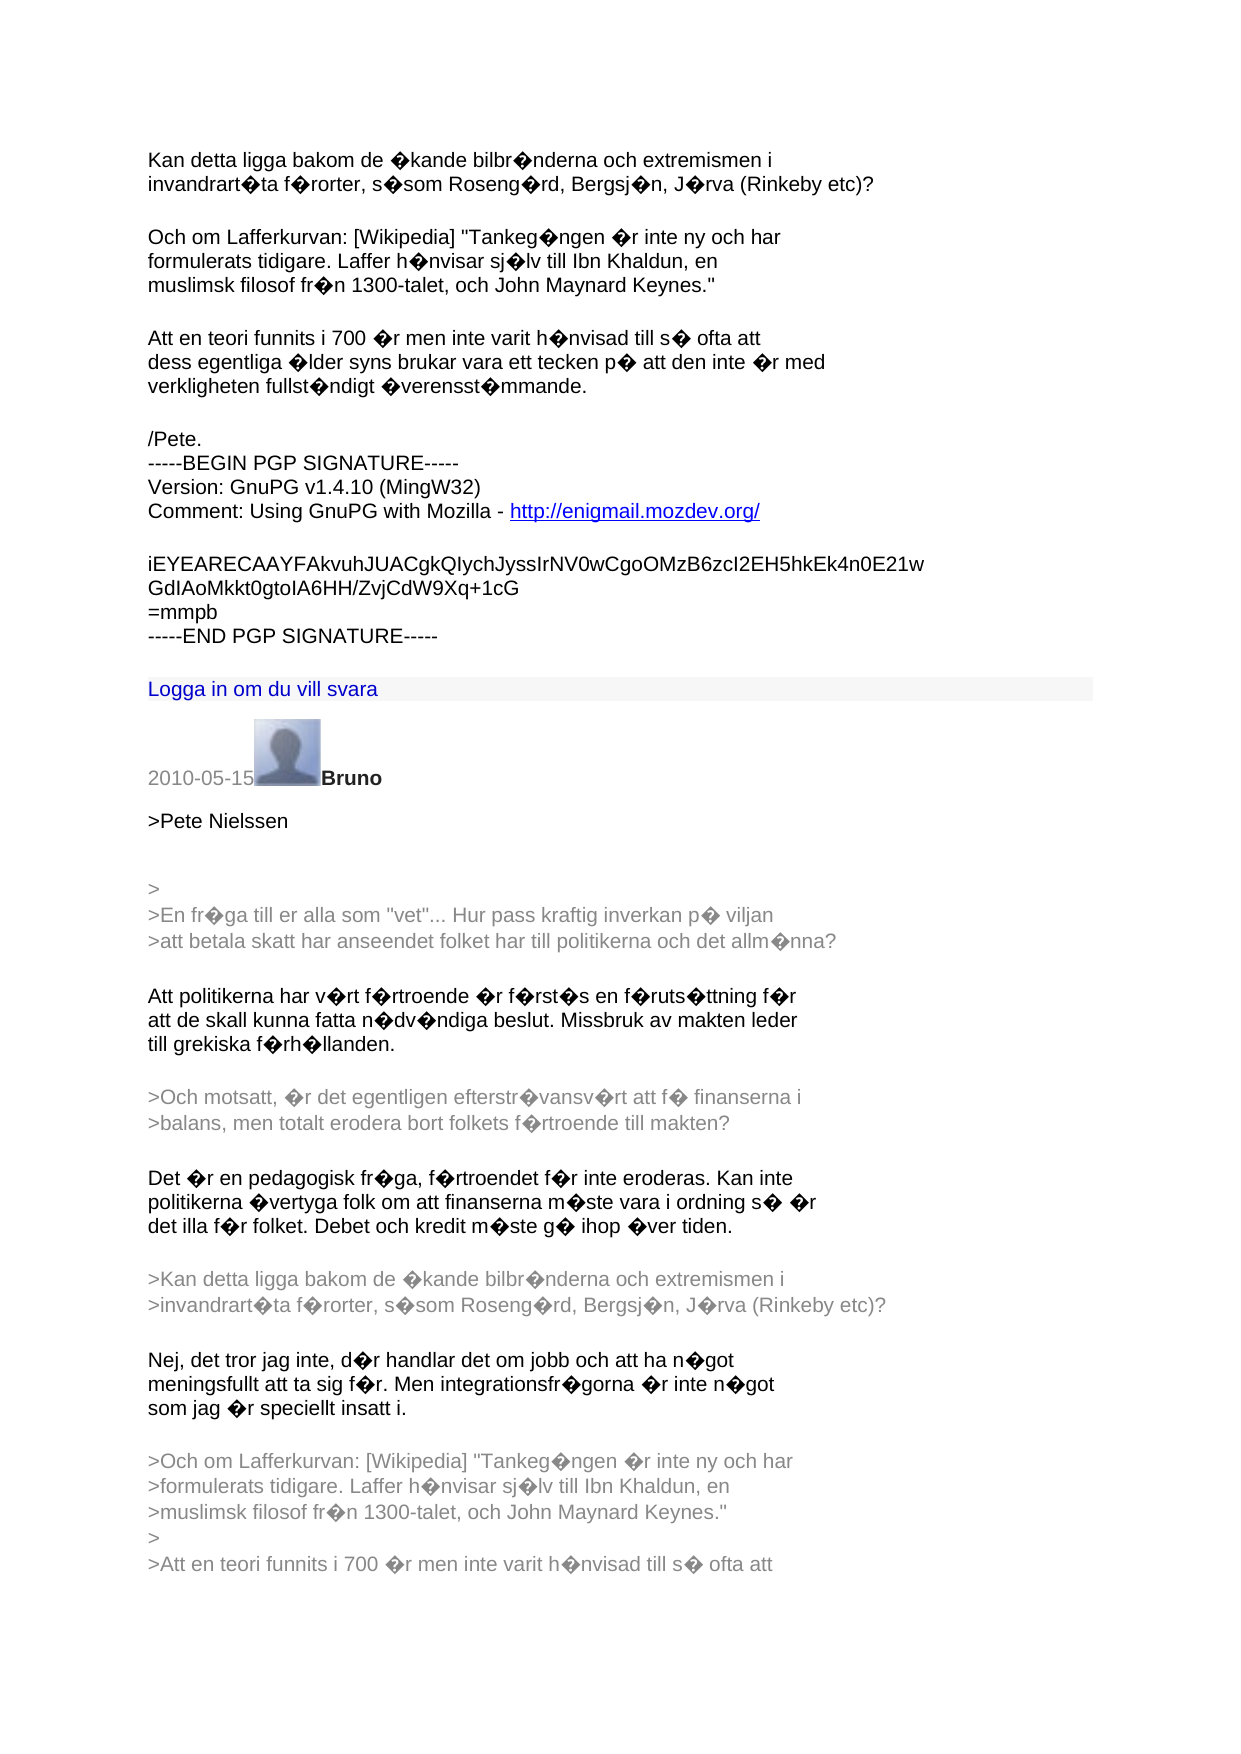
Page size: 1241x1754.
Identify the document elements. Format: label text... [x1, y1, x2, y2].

text /Pete. -----BEGIN PGP SIGNATURE----- Version: GnuPG v1.4.10 (MingW32) Comment: Using GnuPG with Mozilla - http://enigmail.mozdev.org/ [148, 427, 1093, 523]
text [148, 1448, 1093, 1576]
text Nej, det tror jag inte, d�r handlar det om jobb och att ha n�got meningsfullt att ta sig f�r. Men integrationsfr�gorna �r inte n�got som jag �r speciellt insatt i. [148, 1347, 1093, 1419]
text >Och motsatt, �r det egentligen efterstr�vansv�rt att f� finanserna i >balans, men totalt erodera bort folkets f�rtroende till makten? [148, 1085, 1093, 1134]
picture [254, 719, 321, 786]
text 2010-05-15Bruno [148, 719, 1093, 790]
text iEYEARECAAYFAkvuhJUACgkQIychJyssIrNV0wCgoOMzB6zcI2EH5hkEk4n0E21w GdIAoMkkt0gtoIA6HH/ZvjCdW9Xq+1cG =mmpb -----END PGP SIGNATURE----- [148, 552, 1093, 648]
text Och om Lafferkurvan: [Wikipedia] "Tankeg�ngen �r inte ny och har formulerats tidigare. Laffer h�nvisar sj�lv till Ibn Khaldun, en muslimsk filosof fr�n 1300-talet, och John Maynard Keynes." [148, 225, 1093, 297]
text >Pete Nielssen [148, 809, 1093, 833]
text Att politikerna har v�rt f�rtroende �r f�rst�s en f�ruts�ttning f�r att de skall kunna fatta n�dv�ndiga beslut. Missbruk av makten leder till grekiska f�rh�llanden. [148, 984, 1093, 1056]
text Det �r en pedagogisk fr�ga, f�rtroendet f�r inte eroderas. Kan inte politikerna �vertyga folk om att finanserna m�ste vara i ordning s� �r det illa f�r folket. Debet och kredit m�ste g� ihop �ver tiden. [148, 1166, 1093, 1237]
text Logga in om du vill svara [148, 677, 1093, 701]
text >Kan detta ligga bakom de �kande bilbr�nderna och extremismen i >invandrart�ta f�rorter, s�som Roseng�rd, Bergsj�n, J�rva (Rinkeby etc)? [148, 1267, 1093, 1316]
text Att en teori funnits i 700 �r men inte varit h�nvisad till s� ofta att dess egentliga �lder syns brukar vara ett tecken p� att den inte �r med verkligheten fullst�ndigt �verensst�mmande. [148, 326, 1093, 398]
text > >En fr�ga till er alla som "vet"... Hur pass kraftig inverkan p� viljan >att betala skatt har anseendet folket har till politikerna och det allm�nna? [148, 851, 1093, 953]
text Kan detta ligga bakom de �kande bilbr�nderna och extremismen i invandrart�ta f�rorter, s�som Roseng�rd, Bergsj�n, J�rva (Rinkeby etc)? [148, 148, 1093, 196]
